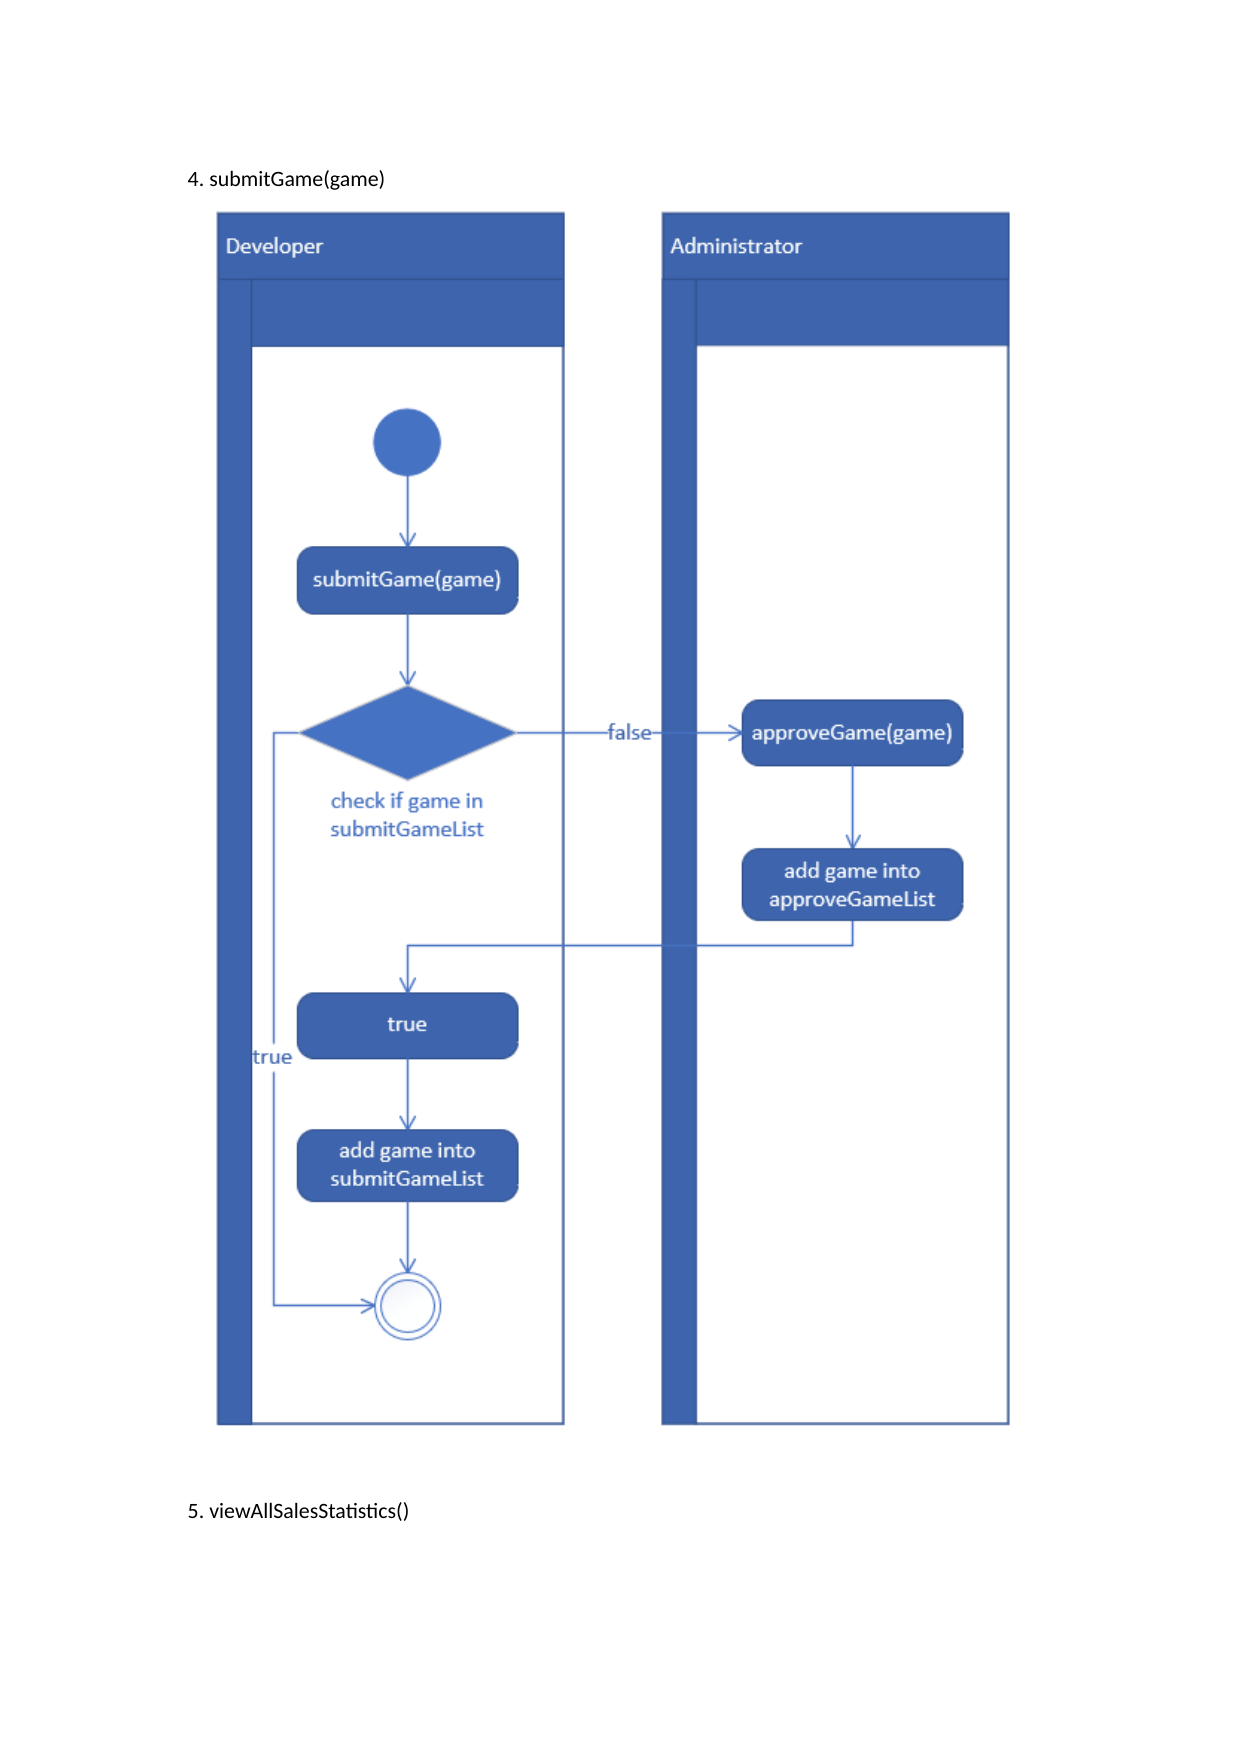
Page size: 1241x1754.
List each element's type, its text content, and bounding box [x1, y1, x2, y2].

list submitGame(game) [187, 162, 1053, 194]
picture [187, 194, 1053, 1470]
list viewAllSalesStatistics() [187, 1494, 1053, 1527]
